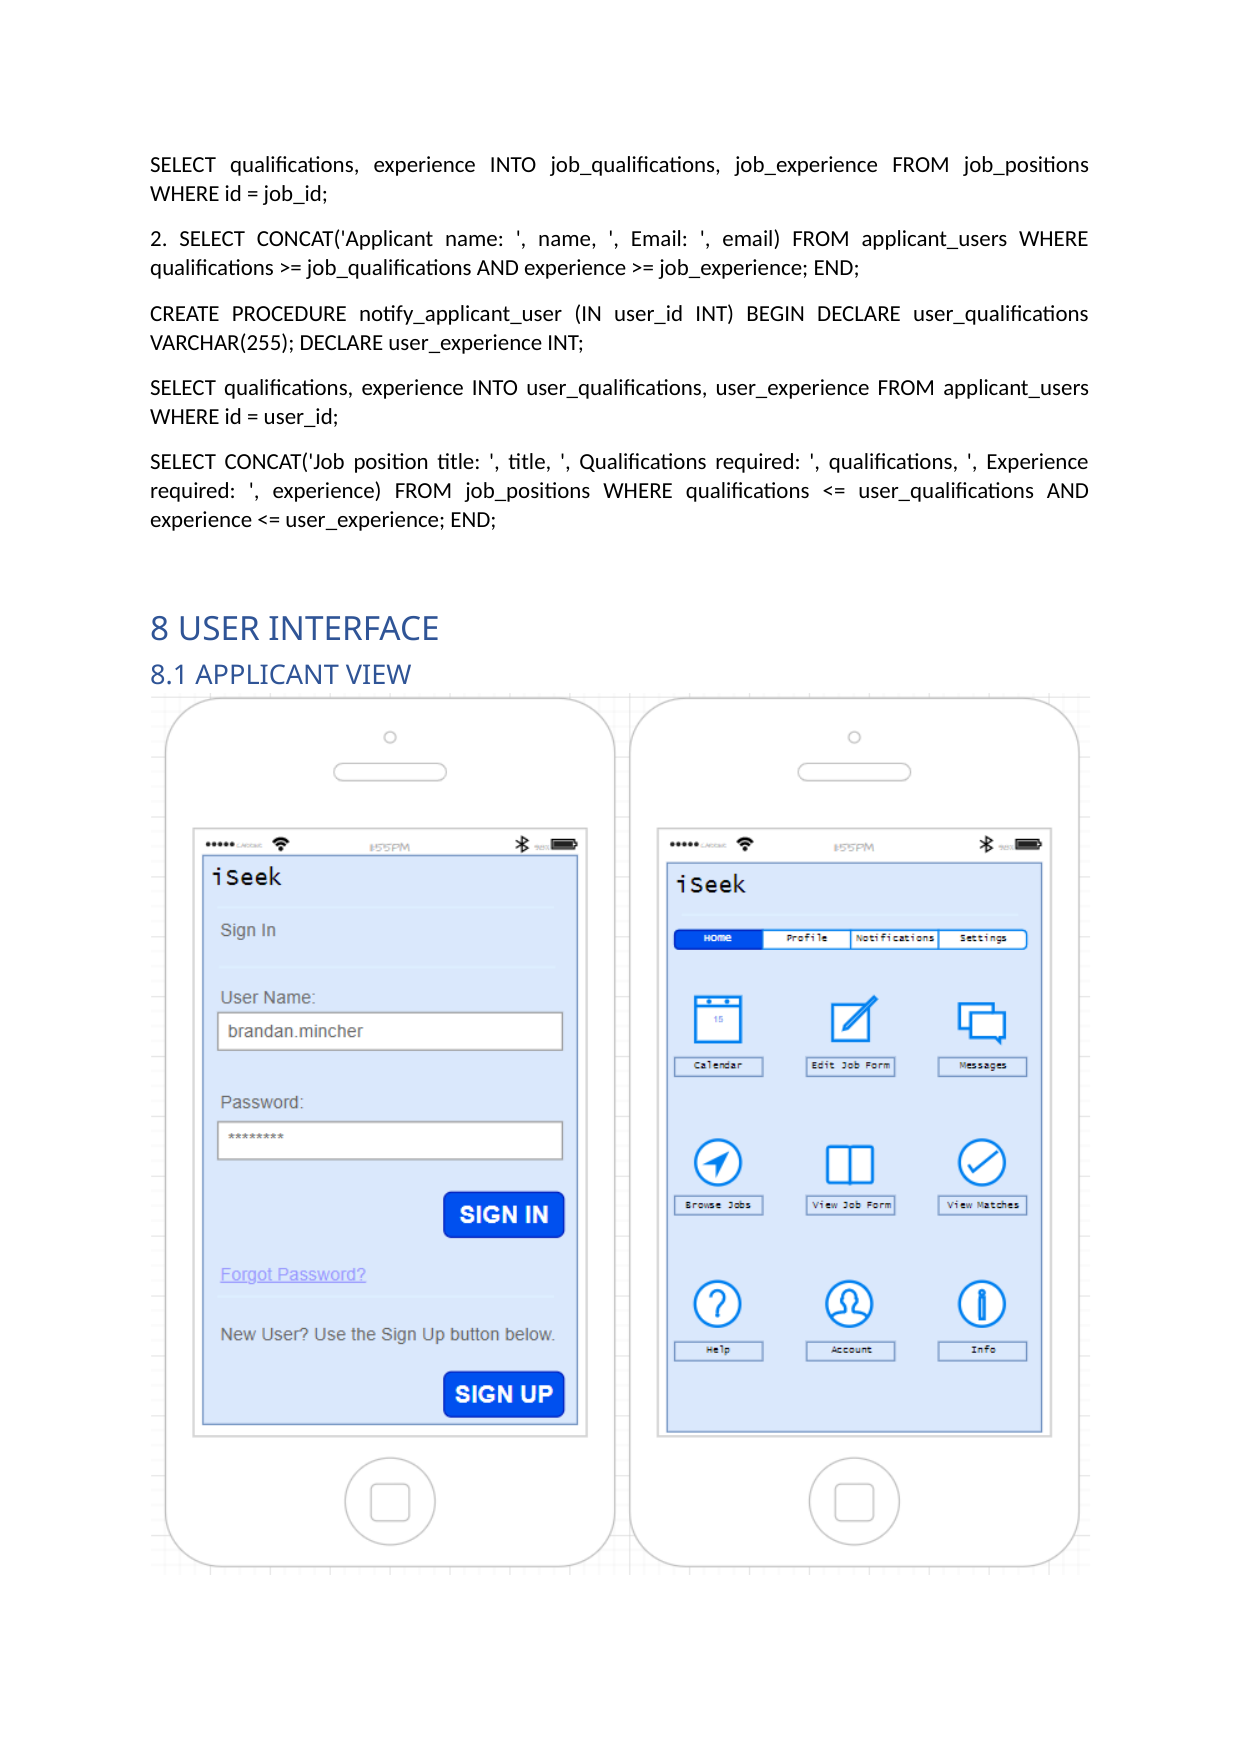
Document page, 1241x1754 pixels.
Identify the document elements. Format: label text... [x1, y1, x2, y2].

picture [150, 693, 1091, 1575]
text SELECT qualifications, experience INTO user_qualifications, user_experience FROM applicant_users WHERE id = user_id; [150, 373, 1090, 430]
text SELECT qualifications, experience INTO job_qualifications, job_experience FROM job_positions WHERE id = job_id; [150, 150, 1090, 207]
text CREATE PROCEDURE notify_applicant_user (IN user_id INT) BEGIN DECLARE user_qualifications VARCHAR(255); DECLARE user_experience INT; [150, 299, 1090, 356]
text 2. SELECT CONCAT('Applicant name: ', name, ', Email: ', email) FROM applicant_users WHERE qualifications >= job_qualifications AND experience >= job_experience; END; [150, 224, 1090, 281]
subtitle 8.1 APPLICANT VIEW [150, 656, 1090, 692]
subtitle 8 USER INTERFACE [150, 604, 1090, 650]
text SELECT CONCAT('Job position title: ', title, ', Qualifications required: ', qualifications, ', Experience required: ', experience) FROM job_positions WHERE qualifications <= user_qualifications AND experience <= user_experience; END; [150, 447, 1090, 533]
